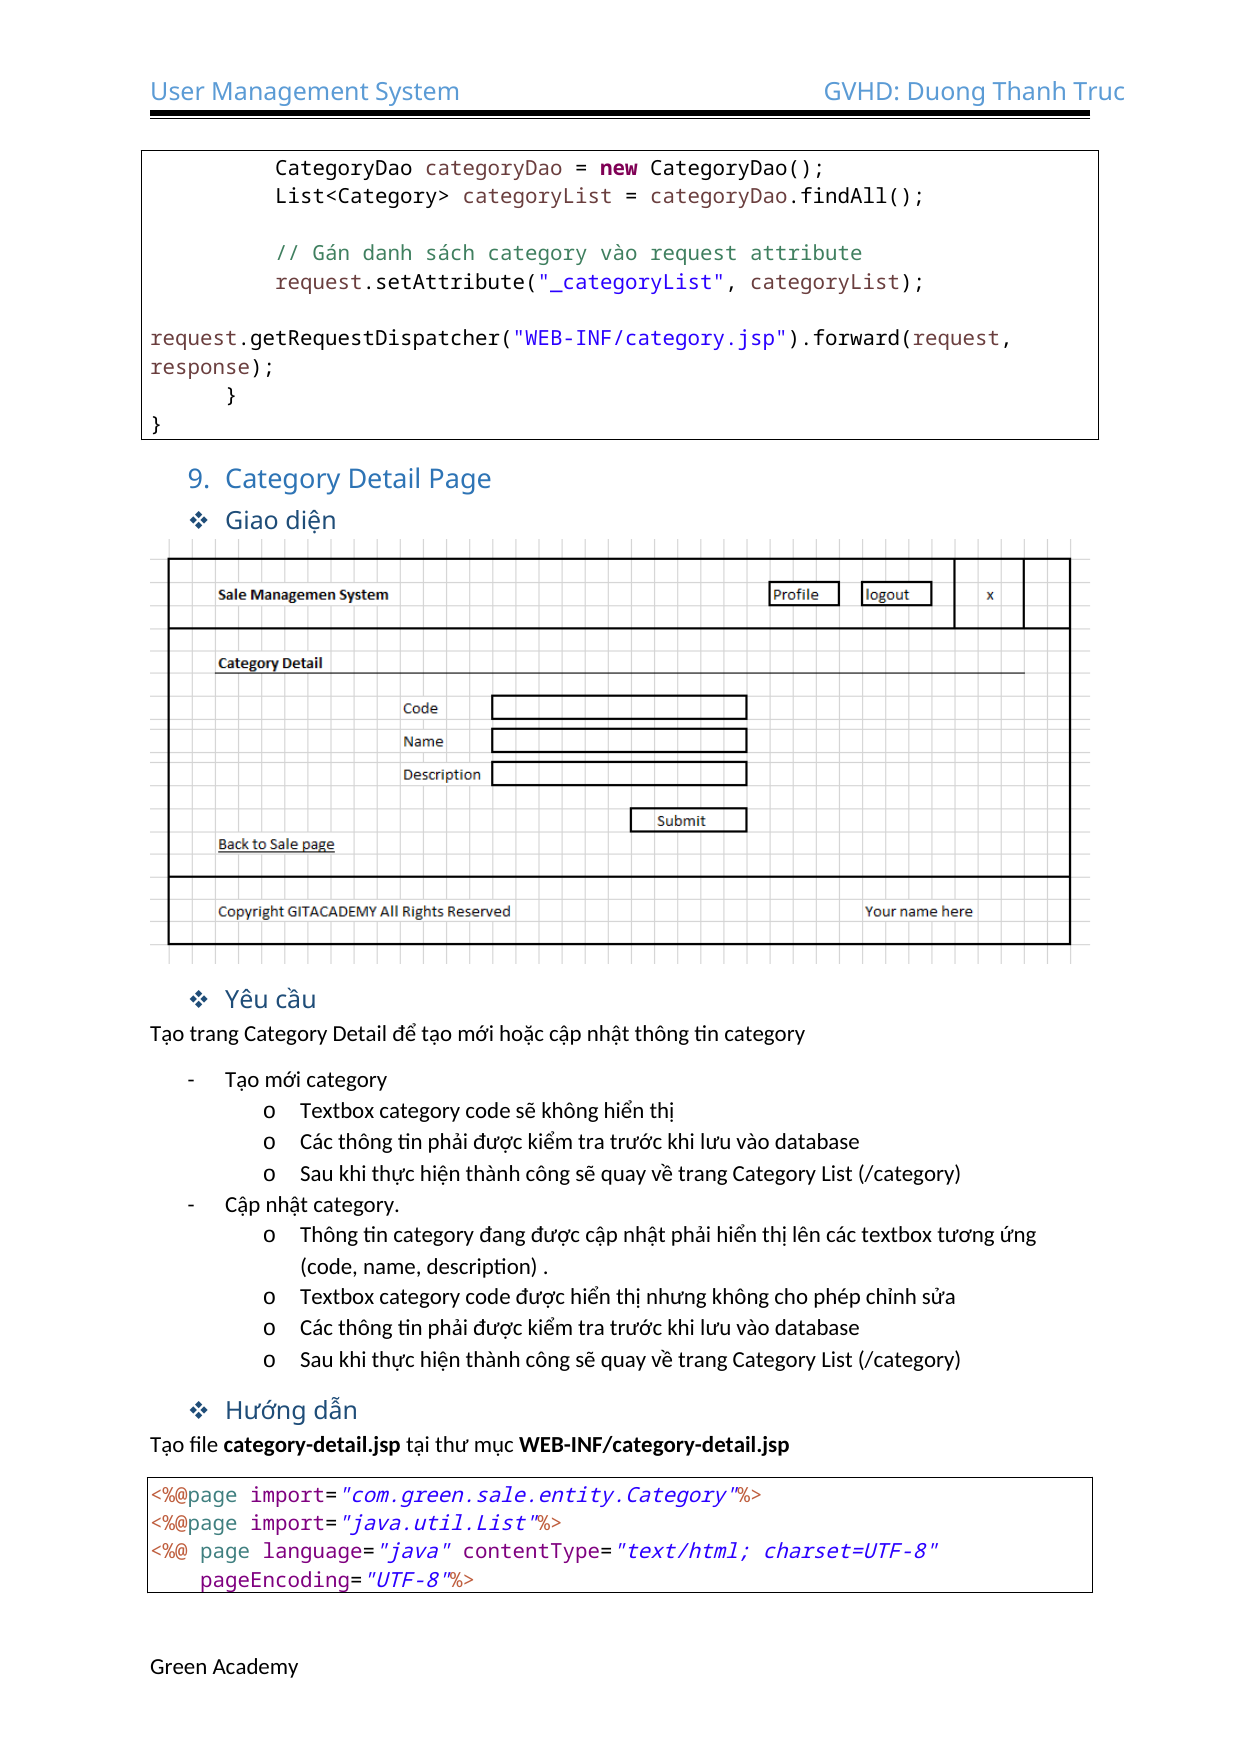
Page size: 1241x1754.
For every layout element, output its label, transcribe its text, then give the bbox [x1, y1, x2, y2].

text request.setAttribute("_categoryList", categoryList); [150, 267, 1090, 295]
text <%@page import="com.green.sale.entity.Category"%> [148, 1478, 1092, 1508]
subtitle Yêu cầu [187, 982, 1090, 1016]
list Sau khi thực hiện thành công sẽ quay về trang Category List (/category) [262, 1345, 1090, 1374]
text } [150, 380, 1090, 406]
list Các thông tin phải được kiểm tra trước khi lưu vào database [262, 1313, 1090, 1343]
list Sau khi thực hiện thành công sẽ quay về trang Category List (/category) [262, 1159, 1090, 1188]
text } [142, 406, 1098, 439]
text <%@page import="java.util.List"%> [150, 1508, 1090, 1537]
list Tạo mới category [187, 1066, 1090, 1094]
text CategoryDao categoryDao = new CategoryDao(); [142, 151, 1098, 182]
picture [150, 539, 1091, 964]
list Textbox category code được hiển thị nhưng không cho phép chỉnh sửa [262, 1282, 1090, 1311]
list Các thông tin phải được kiểm tra trước khi lưu vào database [262, 1127, 1090, 1156]
text <%@ page language="java" contentType="text/html; charset=UTF-8" [150, 1537, 1090, 1565]
subtitle Giao diện [187, 503, 1090, 537]
text request.getRequestDispatcher("WEB-INF/category.jsp").forward(request, response); [150, 295, 1090, 380]
list Thông tin category đang được cập nhật phải hiển thị lên các textbox tương ứng (code, name, description) . [262, 1220, 1090, 1280]
text Tạo trang Category Detail để tạo mới hoặc cập nhật thông tin category [150, 1019, 1090, 1047]
list Cập nhật category. [187, 1190, 1090, 1218]
subtitle Category Detail Page [187, 459, 1090, 496]
subtitle Hướng dẫn [187, 1393, 1090, 1427]
text pageEncoding="UTF-8"%> [150, 1565, 1090, 1592]
list Textbox category code sẽ không hiển thị [262, 1096, 1090, 1125]
text Tạo file category-detail.jsp tại thư mục WEB-INF/category-detail.jsp [150, 1430, 1090, 1458]
text // Gán danh sách category vào request attribute [150, 238, 1090, 267]
text List<Category> categoryList = categoryDao.findAll(); [150, 182, 1090, 210]
